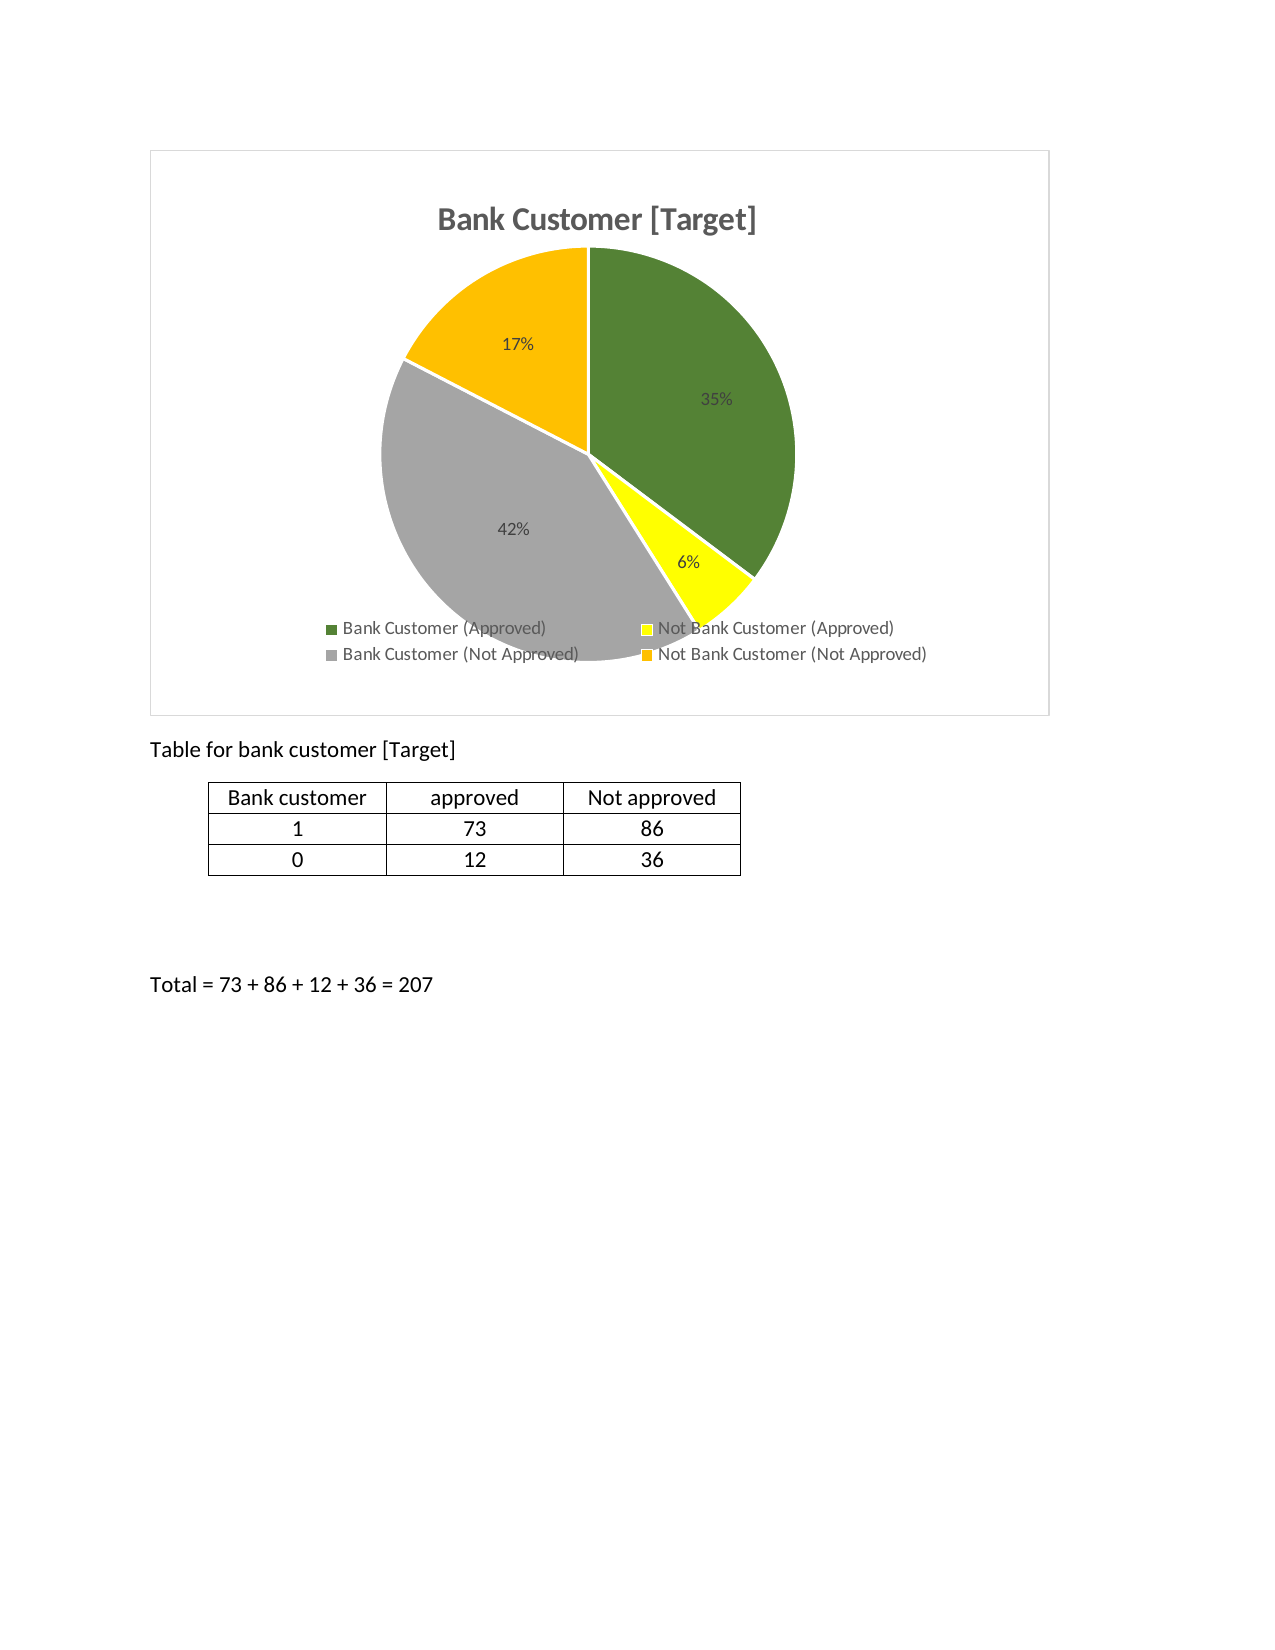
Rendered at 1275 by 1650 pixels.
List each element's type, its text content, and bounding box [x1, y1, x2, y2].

table_header Not approved [564, 783, 740, 813]
table_cell 12 [387, 845, 563, 875]
table_cell 73 [387, 814, 563, 844]
table_cell 86 [564, 814, 740, 844]
table_cell 36 [564, 845, 740, 875]
text Table for bank customer [Target] [150, 735, 1125, 763]
table_header approved [387, 783, 563, 813]
text Total = 73 + 86 + 12 + 36 = 207 [150, 970, 1125, 998]
table_cell 0 [209, 845, 386, 875]
table_header Bank customer [209, 783, 386, 813]
table_cell 1 [209, 814, 386, 844]
